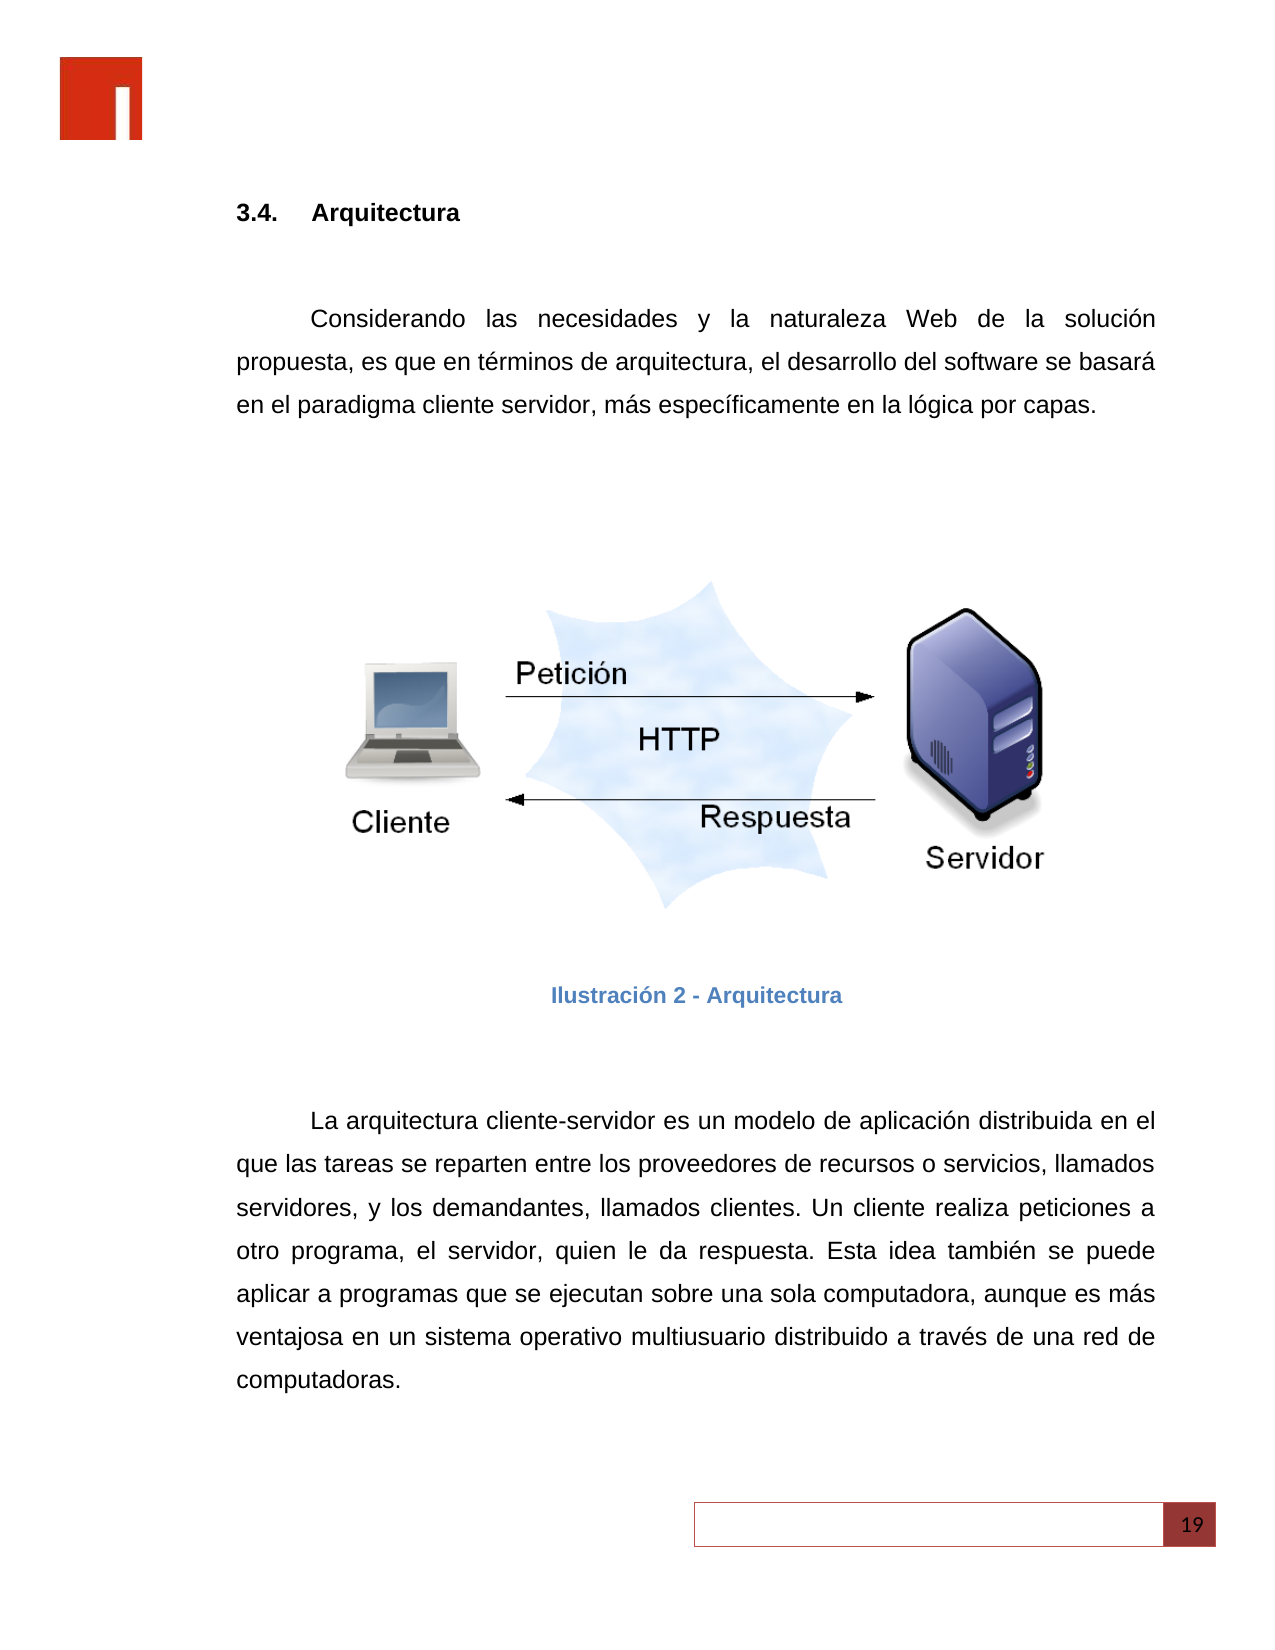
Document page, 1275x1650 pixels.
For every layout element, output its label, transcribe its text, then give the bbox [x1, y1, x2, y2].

picture [59, 57, 143, 140]
text Considerando las necesidades y la naturaleza Web de la solución propuesta, es que en términos de arquitectura, el desarrollo del software se basará en el paradigma cliente servidor, más específicamente en la lógica por capas. [236, 304, 1157, 419]
subtitle Arquitectura [236, 198, 1157, 227]
text La arquitectura cliente-servidor es un modelo de aplicación distribuida en el que las tareas se reparten entre los proveedores de recursos o servicios, llamados servidores, y los demandantes, llamados clientes. Un cliente realiza peticiones a otro programa, el servidor, quien le da respuesta. Esta idea también se puede aplicar a programas que se ejecutan sobre una sola computadora, aunque es más ventajosa en un sistema operativo multiusuario distribuido a través de una red de computadoras. [236, 1106, 1157, 1394]
picture [330, 518, 1063, 948]
text Ilustración 2 - Arquitectura [236, 982, 1157, 1008]
